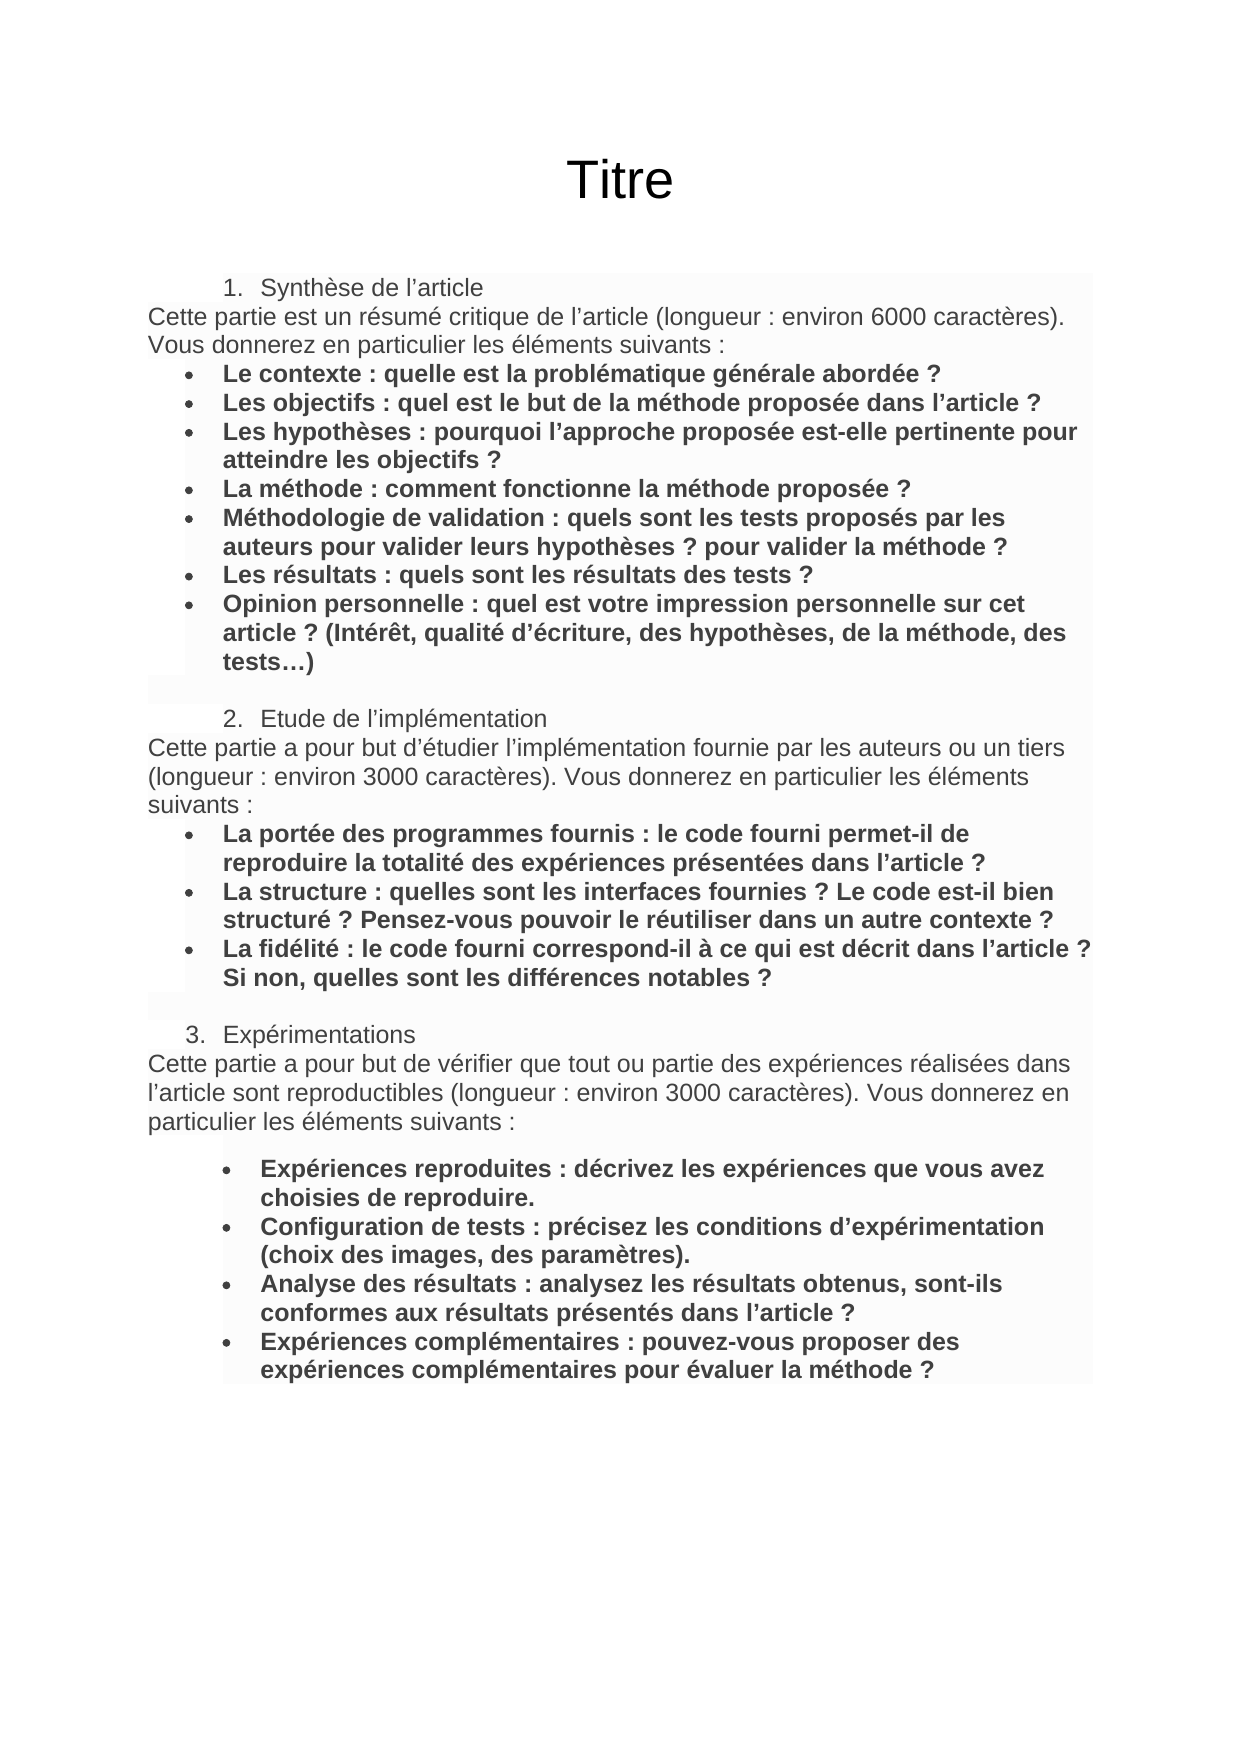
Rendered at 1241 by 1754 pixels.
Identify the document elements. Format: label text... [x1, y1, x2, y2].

list La méthode : comment fonctionne la méthode proposée ? [185, 474, 1093, 503]
list Expériences reproduites : décrivez les expériences que vous avez choisies de reproduire. [223, 1154, 1093, 1212]
list Synthèse de l’article [223, 273, 1093, 302]
list La fidélité : le code fourni correspond-il à ce qui est décrit dans l’article ? Si non, quelles sont les différences notables ? [185, 934, 1093, 992]
list Analyse des résultats : analysez les résultats obtenus, sont-ils conformes aux résultats présentés dans l’article ? [223, 1269, 1093, 1327]
list La portée des programmes fournis : le code fourni permet-il de reproduire la totalité des expériences présentées dans l’article ? [185, 819, 1093, 877]
list Les objectifs : quel est le but de la méthode proposée dans l’article ? [185, 388, 1093, 417]
list La structure : quelles sont les interfaces fournies ? Le code est-il bien structuré ? Pensez-vous pouvoir le réutiliser dans un autre contexte ? [185, 877, 1093, 934]
list Configuration de tests : précisez les conditions d’expérimentation (choix des images, des paramètres). [223, 1212, 1093, 1269]
list Méthodologie de validation : quels sont les tests proposés par les auteurs pour valider leurs hypothèses ? pour valider la méthode ? [185, 503, 1093, 560]
list Expériences complémentaires : pouvez-vous proposer des expériences complémentaires pour évaluer la méthode ? [223, 1327, 1093, 1384]
list Les hypothèses : pourquoi l’approche proposée est-elle pertinente pour atteindre les objectifs ? [185, 417, 1093, 474]
list Etude de l’implémentation [223, 704, 1093, 733]
text Cette partie a pour but d’étudier l’implémentation fournie par les auteurs ou un tiers (longueur : environ 3000 caractères). Vous donnerez en particulier les éléments suivants : [148, 733, 1093, 819]
list Le contexte : quelle est la problématique générale abordée ? [185, 359, 1093, 388]
text Cette partie est un résumé critique de l’article (longueur : environ 6000 caractères). Vous donnerez en particulier les éléments suivants : [148, 302, 1093, 359]
list Expérimentations [185, 1020, 1093, 1049]
list Opinion personnelle : quel est votre impression personnelle sur cet article ? (Intérêt, qualité d’écriture, des hypothèses, de la méthode, des tests…) [185, 589, 1093, 675]
text Cette partie a pour but de vérifier que tout ou partie des expériences réalisées dans l’article sont reproductibles (longueur : environ 3000 caractères). Vous donnerez en particulier les éléments suivants : [148, 1049, 1093, 1135]
list Les résultats : quels sont les résultats des tests ? [185, 560, 1093, 589]
text Titre [148, 148, 1093, 210]
